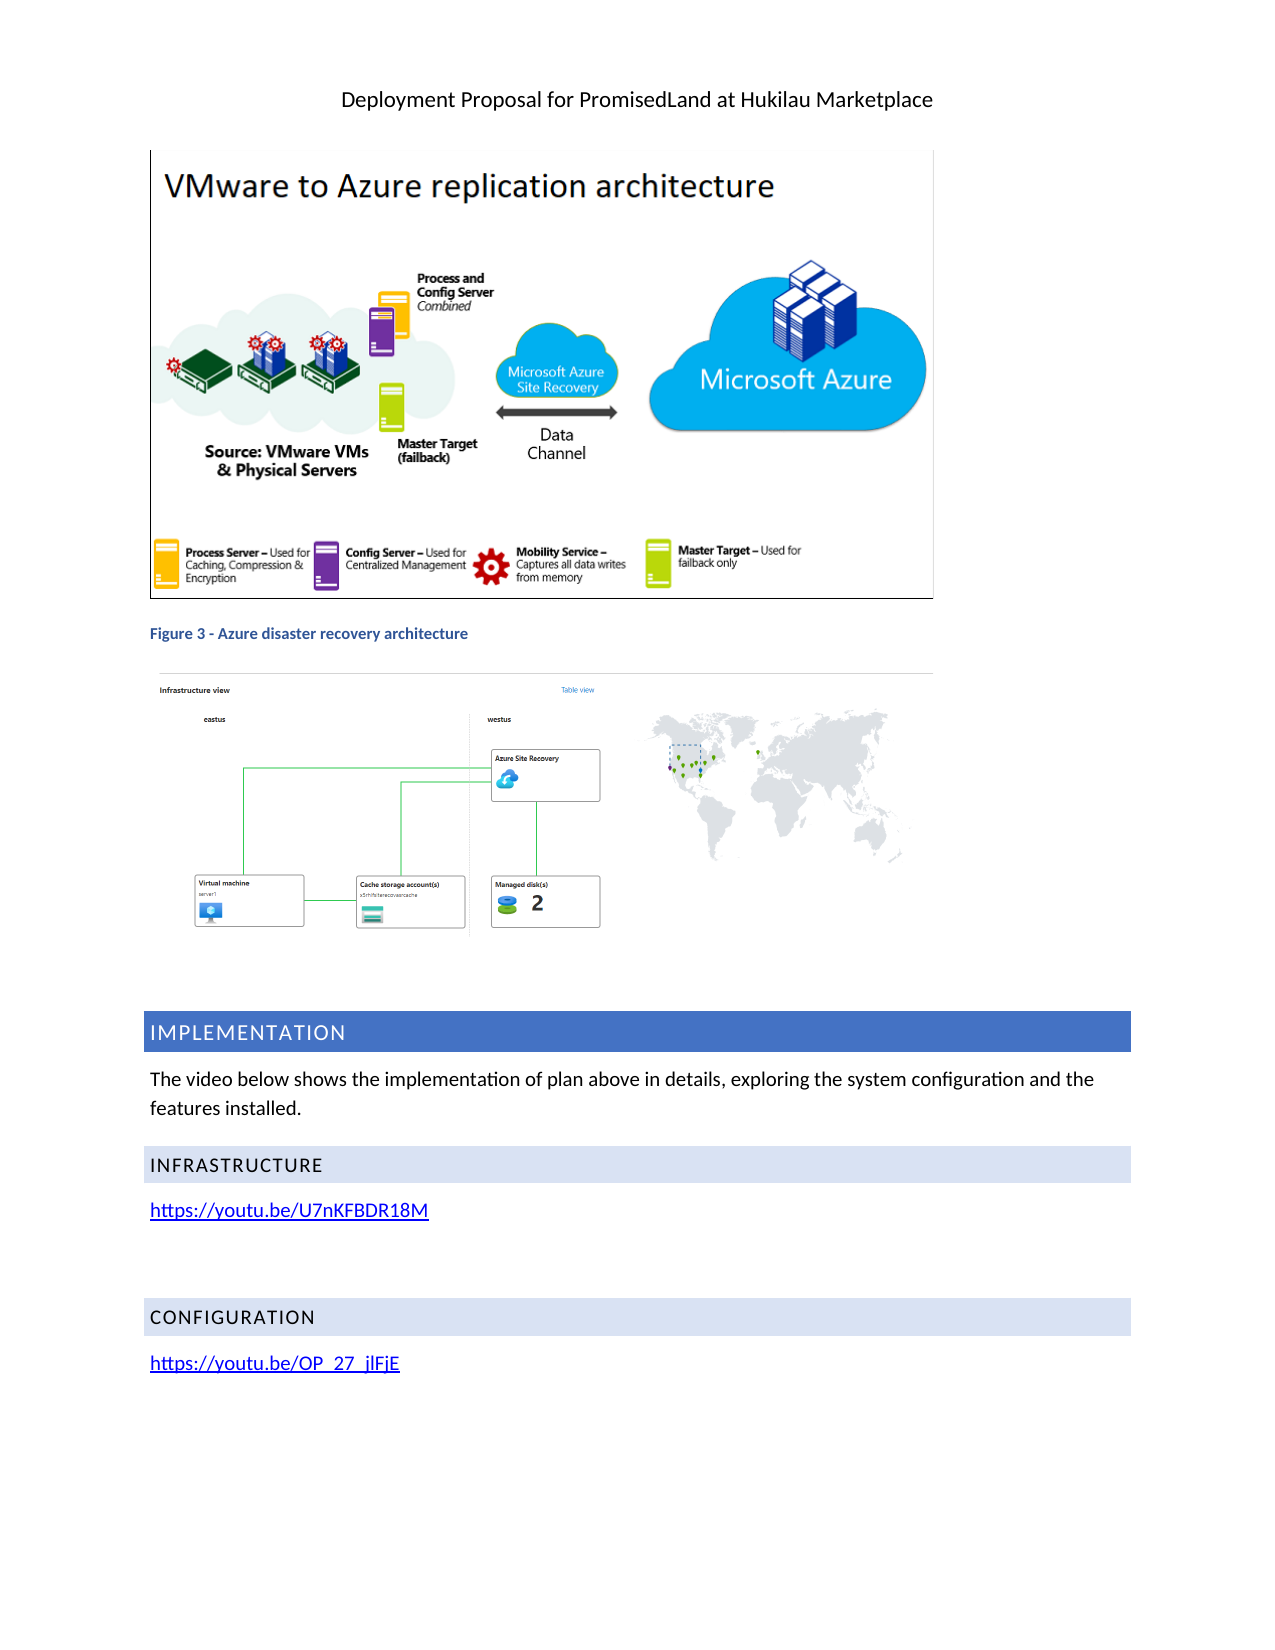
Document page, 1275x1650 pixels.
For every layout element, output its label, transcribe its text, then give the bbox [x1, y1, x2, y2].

text The video below shows the implementation of plan above in details, exploring the system configuration and the features installed. [150, 1066, 1125, 1121]
text https://youtu.be/OP_27_jlFjE [150, 1350, 1125, 1375]
subtitle Implementation [150, 1018, 1125, 1046]
text https://youtu.be/U7nKFBDR18M [150, 1198, 1125, 1223]
picture [150, 667, 934, 937]
subtitle Configuration [150, 1304, 1125, 1329]
picture [150, 150, 934, 599]
subtitle Infrastructure [150, 1152, 1125, 1177]
